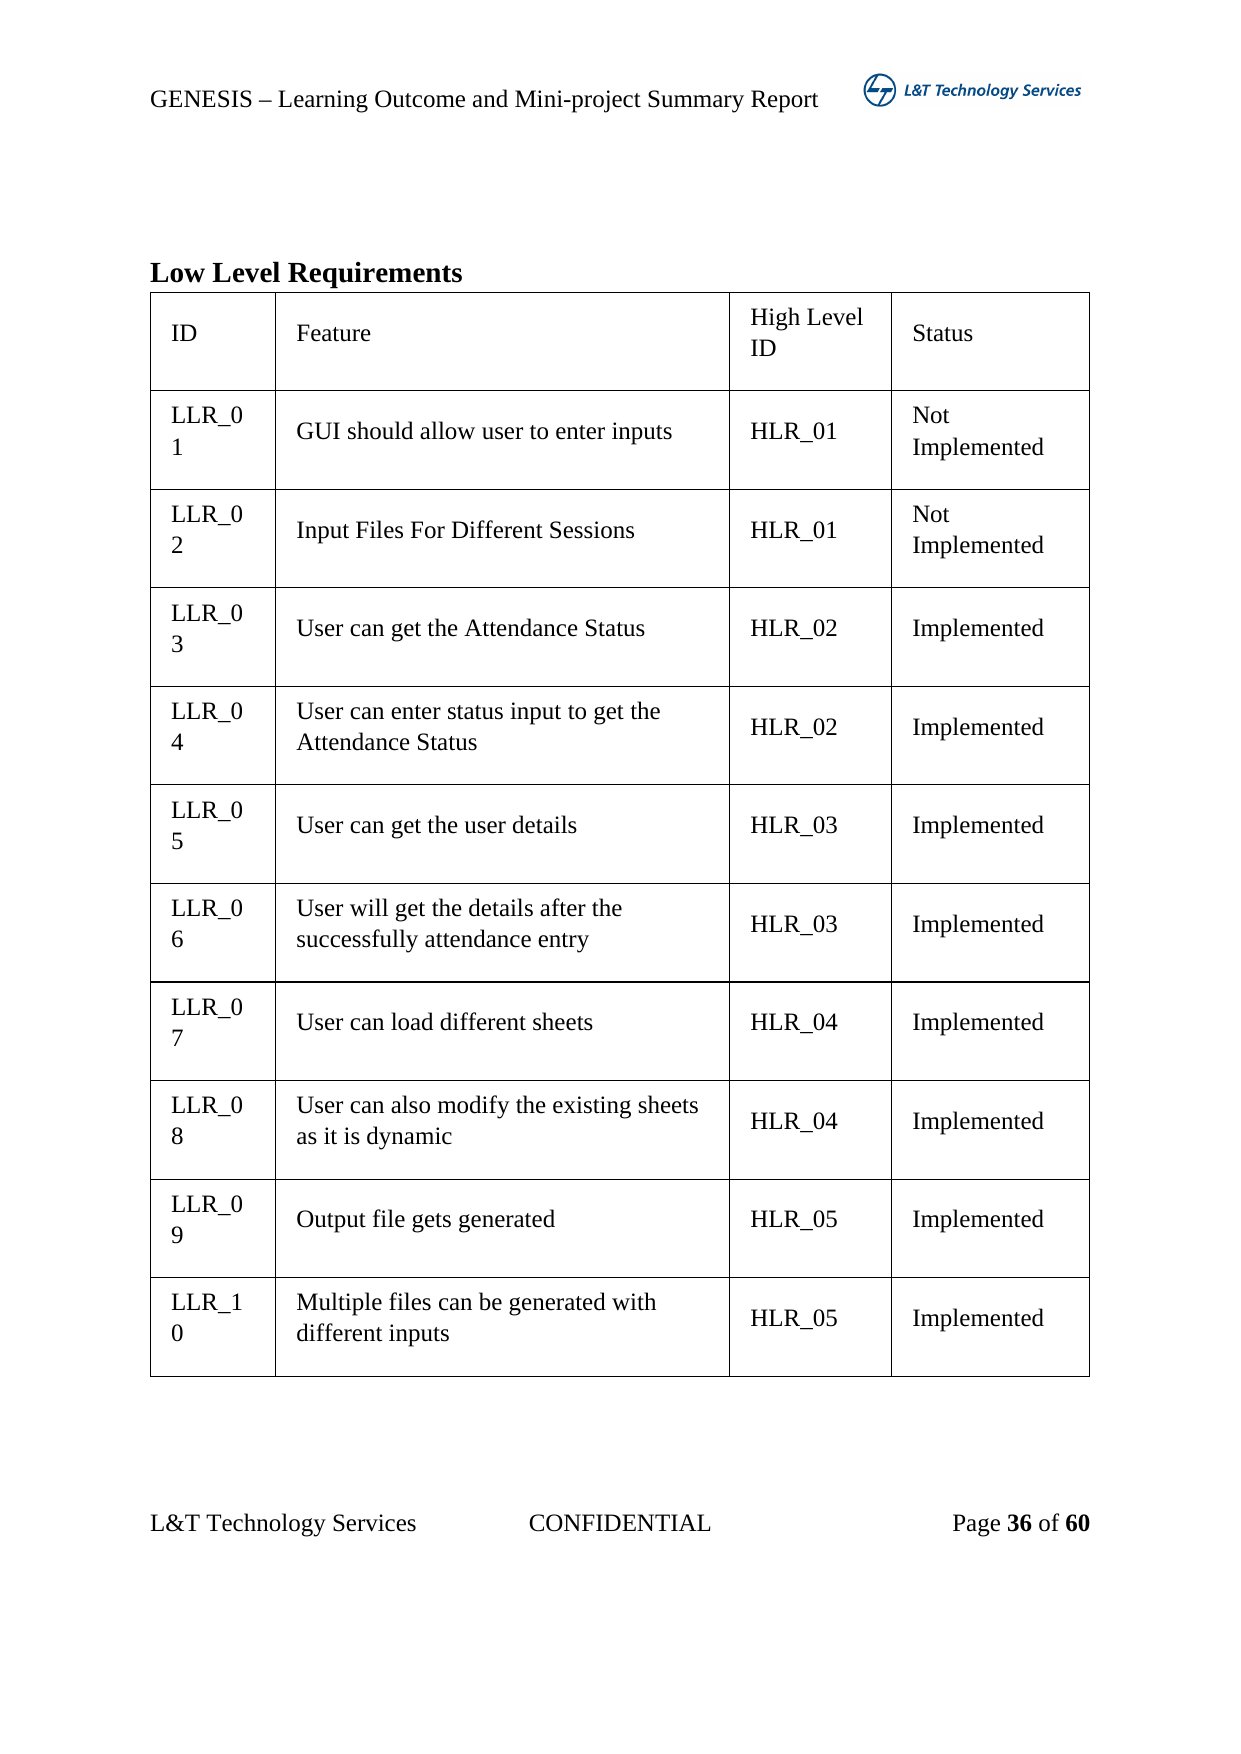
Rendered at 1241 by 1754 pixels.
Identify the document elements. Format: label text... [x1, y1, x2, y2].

table_cell User will get the details after the successfully attendance entry [276, 884, 729, 981]
table_cell HLR_01 [730, 490, 891, 587]
table_cell LLR_09 [151, 1180, 275, 1277]
table_cell User can get the Attendance Status [276, 588, 729, 686]
table_cell Multiple files can be generated with different inputs [276, 1278, 729, 1376]
table_cell LLR_07 [151, 983, 275, 1080]
table_cell LLR_05 [151, 785, 275, 883]
table_header Feature [276, 293, 729, 390]
table_cell HLR_01 [730, 391, 891, 489]
table_cell Output file gets generated [276, 1180, 729, 1277]
table_cell LLR_08 [151, 1081, 275, 1178]
picture [862, 73, 1082, 107]
table_cell Not Implemented [892, 490, 1089, 587]
table_cell Input Files For Different Sessions [276, 490, 729, 587]
table_cell User can also modify the existing sheets as it is dynamic [276, 1081, 729, 1178]
table_cell LLR_04 [151, 687, 275, 784]
table_cell LLR_01 [151, 391, 275, 489]
table_cell HLR_02 [730, 588, 891, 686]
table_cell HLR_03 [730, 884, 891, 981]
table_cell LLR_10 [151, 1278, 275, 1376]
table_cell User can load different sheets [276, 983, 729, 1080]
table_header ID [151, 293, 275, 390]
table_header Status [892, 293, 1089, 390]
subtitle Low Level Requirements [150, 256, 1090, 289]
table_cell HLR_04 [730, 1081, 891, 1178]
table_cell User can enter status input to get the Attendance Status [276, 687, 729, 784]
table_cell Implemented [892, 687, 1089, 784]
table_cell HLR_05 [730, 1180, 891, 1277]
table_cell Implemented [892, 983, 1089, 1080]
table_header High Level ID [730, 293, 891, 390]
table_cell Implemented [892, 1180, 1089, 1277]
table_cell User can get the user details [276, 785, 729, 883]
table_cell HLR_04 [730, 983, 891, 1080]
table_cell HLR_03 [730, 785, 891, 883]
table_cell Implemented [892, 588, 1089, 686]
table_cell HLR_05 [730, 1278, 891, 1376]
table_cell GUI should allow user to enter inputs [276, 391, 729, 489]
table_cell LLR_03 [151, 588, 275, 686]
table_cell LLR_02 [151, 490, 275, 587]
table_cell Implemented [892, 1278, 1089, 1376]
table_cell Implemented [892, 785, 1089, 883]
table_cell Implemented [892, 1081, 1089, 1178]
table_cell Implemented [892, 884, 1089, 981]
table_cell HLR_02 [730, 687, 891, 784]
table_cell LLR_06 [151, 884, 275, 981]
table_cell Not Implemented [892, 391, 1089, 489]
